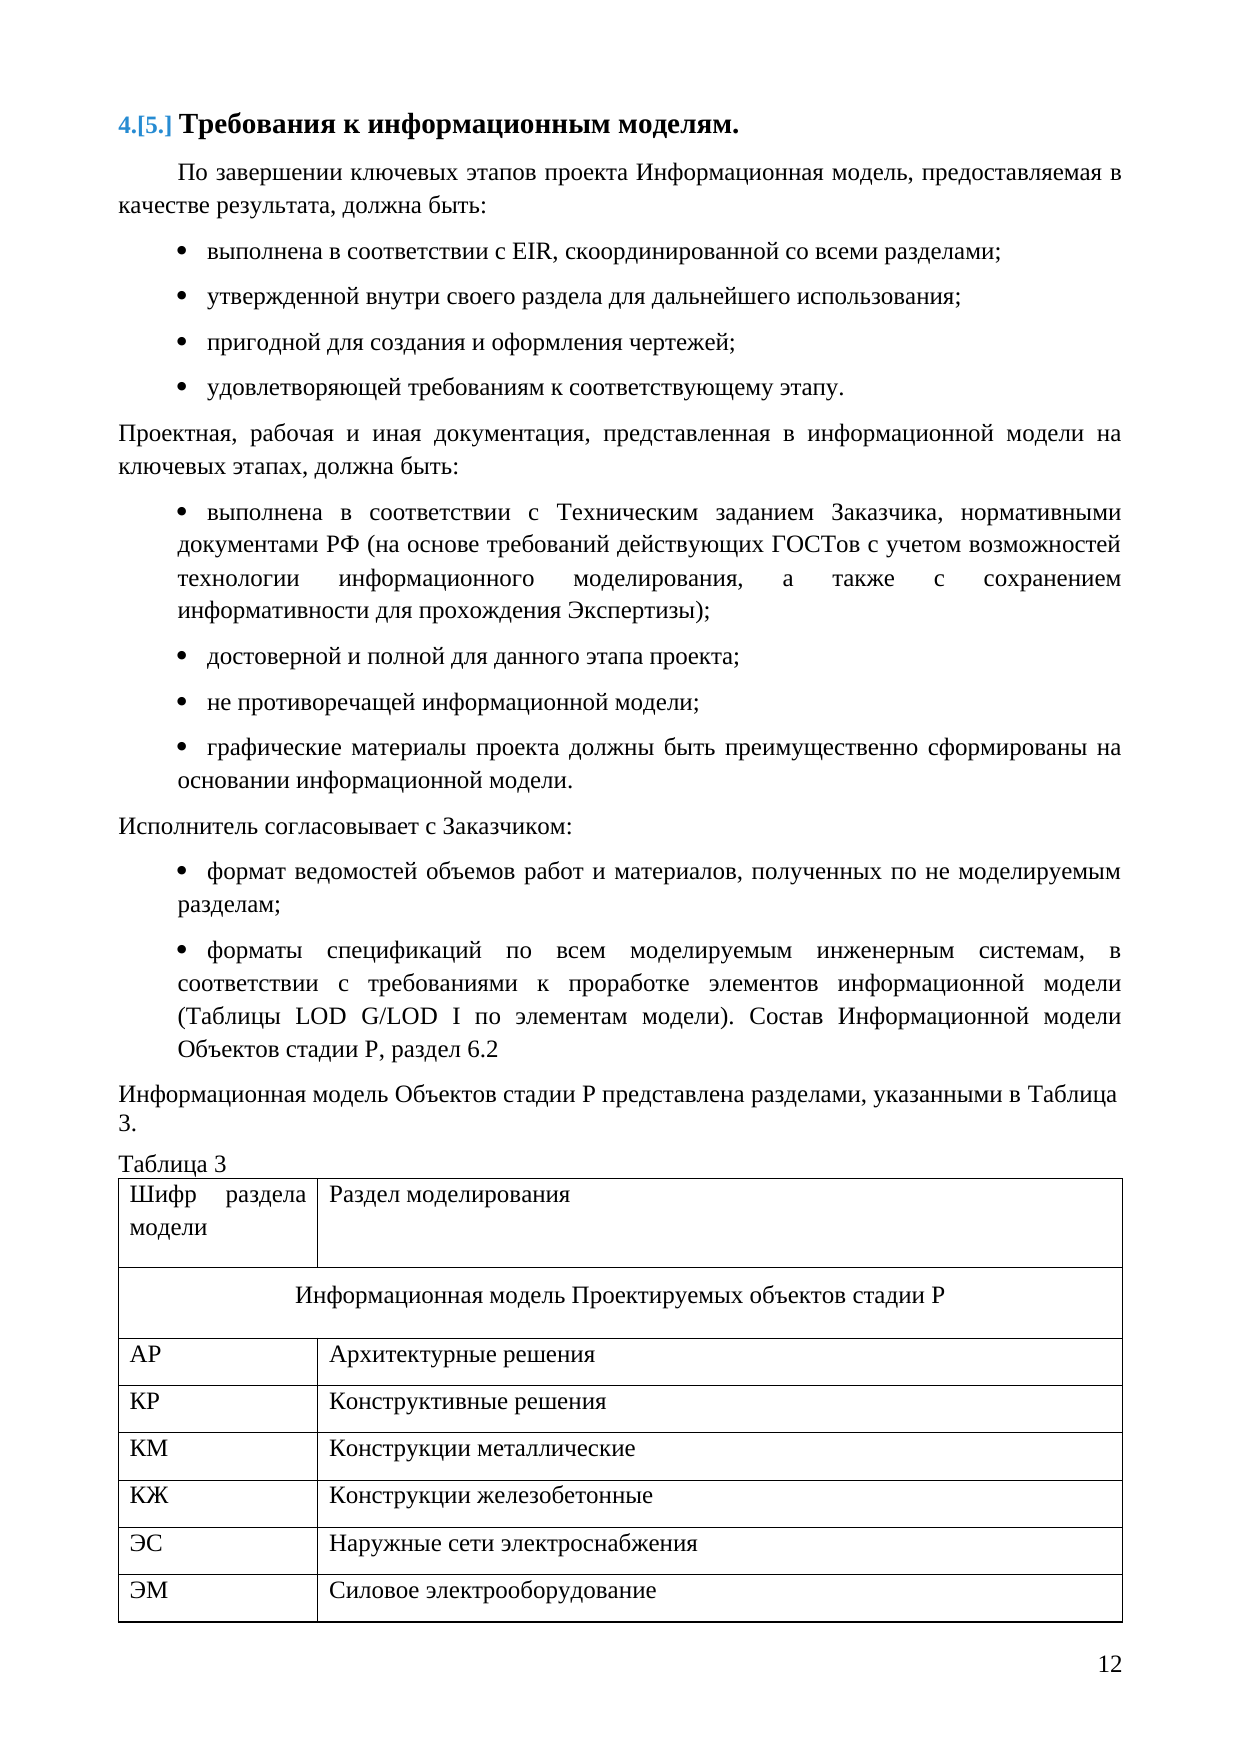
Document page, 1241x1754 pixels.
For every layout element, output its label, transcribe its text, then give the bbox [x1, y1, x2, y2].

table_cell Конструкции металлические [318, 1433, 1122, 1479]
text Проектная, рабочая и иная документация, представленная в информационной модели на ключевых этапах, должна быть: [118, 418, 1122, 480]
table_header Раздел моделирования [318, 1179, 1122, 1267]
text выполнена в соответствии с Техническим заданием Заказчика, нормативными документами РФ (на основе требований действующих ГОСТов с учетом возможностей технологии информационного моделирования, а также с сохранением информативности для прохождения Экспертизы); [177, 497, 1122, 624]
text Исполнитель согласовывает с Заказчиком: [118, 811, 1122, 839]
text пригодной для создания и оформления чертежей; [177, 327, 1122, 356]
table_cell Архитектурные решения [318, 1339, 1122, 1385]
text Информационная модель Объектов стадии Р представлена разделами, указанными в Таблица 3. [118, 1079, 1122, 1137]
text выполнена в соответствии с EIR, скоординированной со всеми разделами; [177, 236, 1122, 265]
table_cell Наружные сети электроснабжения [318, 1528, 1122, 1574]
text не противоречащей информационной модели; [177, 687, 1122, 715]
text удовлетворяющей требованиям к соответствующему этапу. [177, 372, 1122, 401]
text формат ведомостей объемов работ и материалов, полученных по не моделируемым разделам; [177, 856, 1122, 918]
table_cell КМ [119, 1433, 317, 1479]
text Таблица 3 [118, 1149, 1122, 1178]
table_cell КЖ [119, 1481, 317, 1527]
table_cell Конструктивные решения [318, 1386, 1122, 1432]
text графические материалы проекта должны быть преимущественно сформированы на основании информационной модели. [177, 732, 1122, 794]
text По завершении ключевых этапов проекта Информационная модель, предоставляемая в качестве результата, должна быть: [118, 157, 1122, 219]
table_cell ЭС [119, 1528, 317, 1574]
table_cell ЭМ [119, 1575, 317, 1621]
text достоверной и полной для данного этапа проекта; [177, 641, 1122, 670]
text Требования к информационным моделям. [118, 106, 1122, 140]
table_cell Конструкции железобетонные [318, 1481, 1122, 1527]
text форматы спецификаций по всем моделируемым инженерным системам, в соответствии с требованиями к проработке элементов информационной модели (Таблицы LOD G/LOD I по элементам модели). Состав Информационной модели Объектов стадии Р, раздел 6.2 [177, 935, 1122, 1063]
table_cell АР [119, 1339, 317, 1385]
table_cell КР [119, 1386, 317, 1432]
table_cell Силовое электрооборудование [318, 1575, 1122, 1621]
table_header Шифр раздела модели [119, 1179, 317, 1267]
text утвержденной внутри своего раздела для дальнейшего использования; [177, 281, 1122, 310]
table_cell Информационная модель Проектируемых объектов стадии Р [119, 1268, 1122, 1338]
